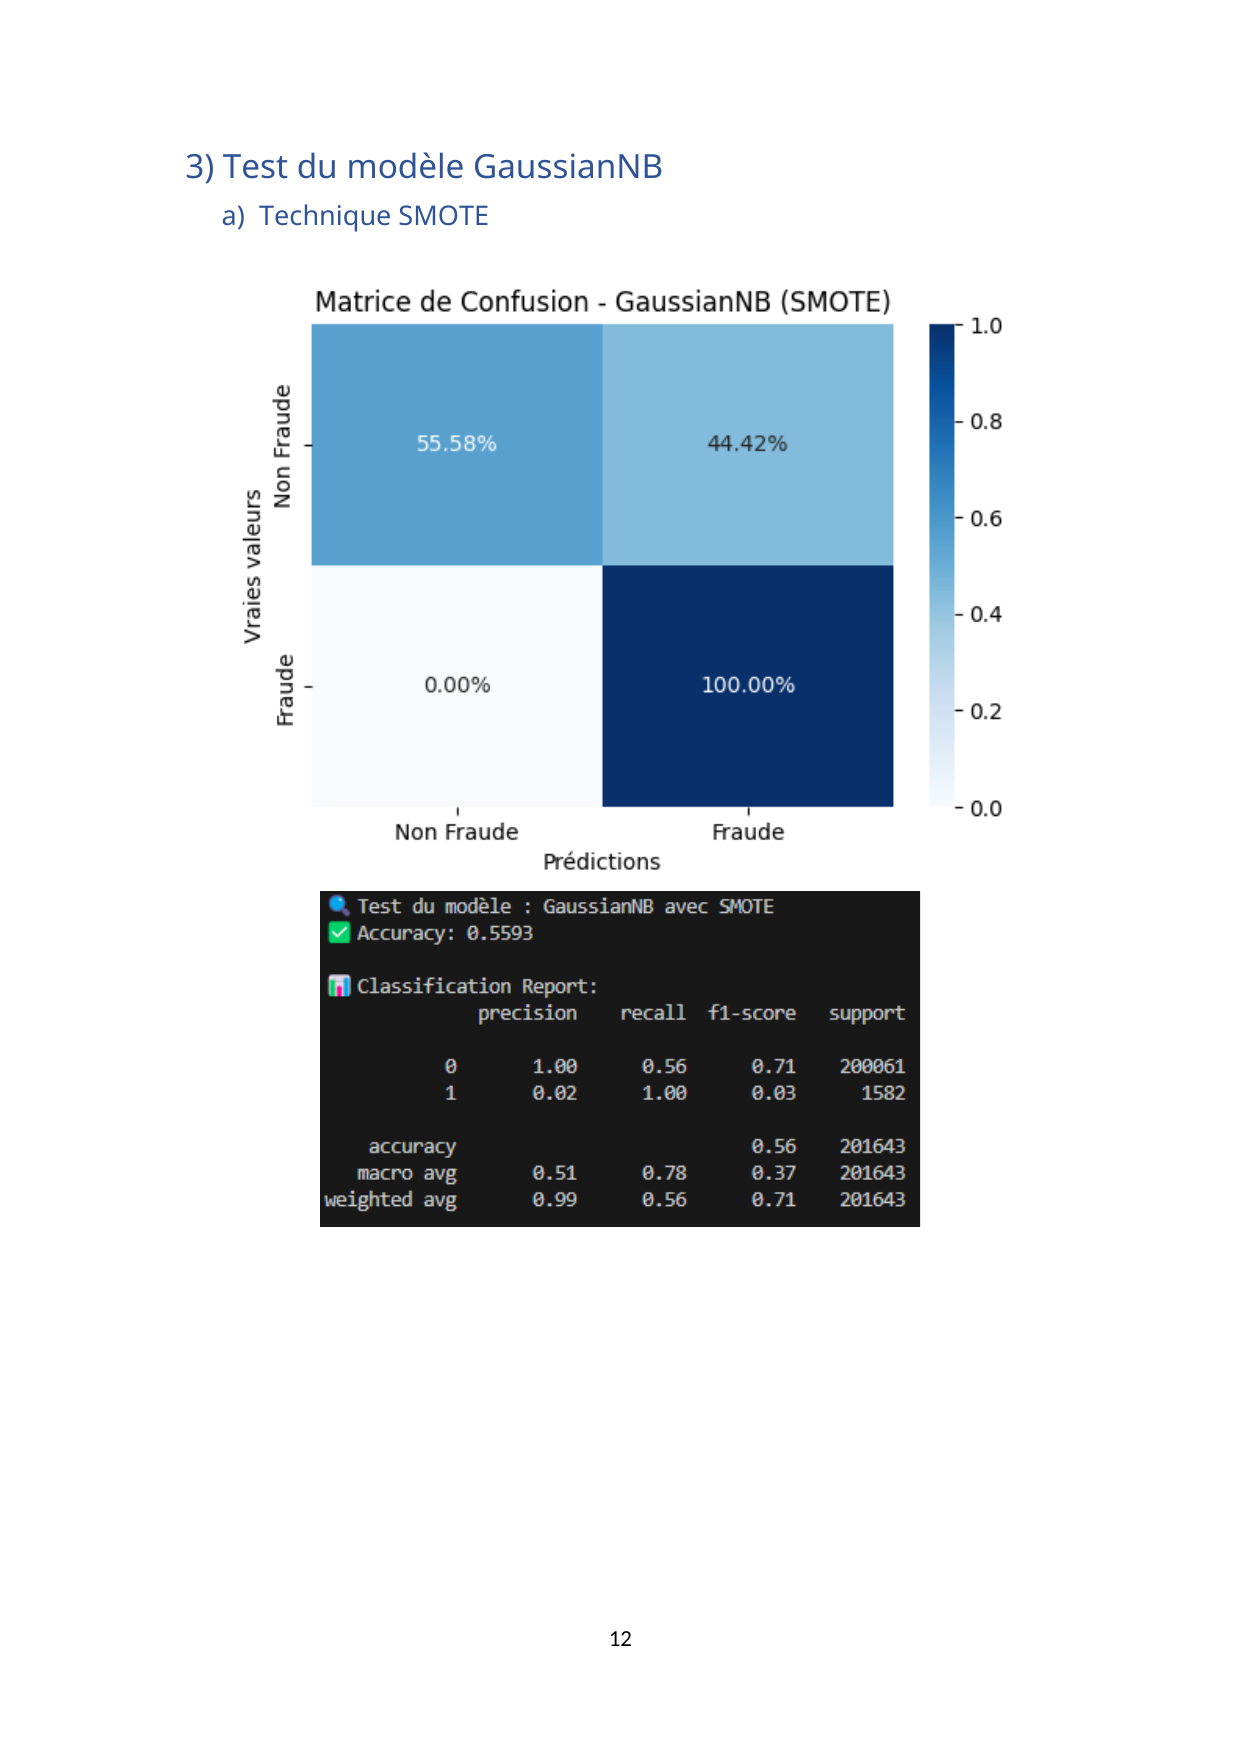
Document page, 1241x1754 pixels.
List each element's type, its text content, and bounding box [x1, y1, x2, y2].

subtitle Technique SMOTE [221, 196, 1093, 233]
picture [320, 891, 921, 1227]
picture [229, 283, 1011, 873]
subtitle Test du modèle GaussianNB [185, 143, 1093, 189]
